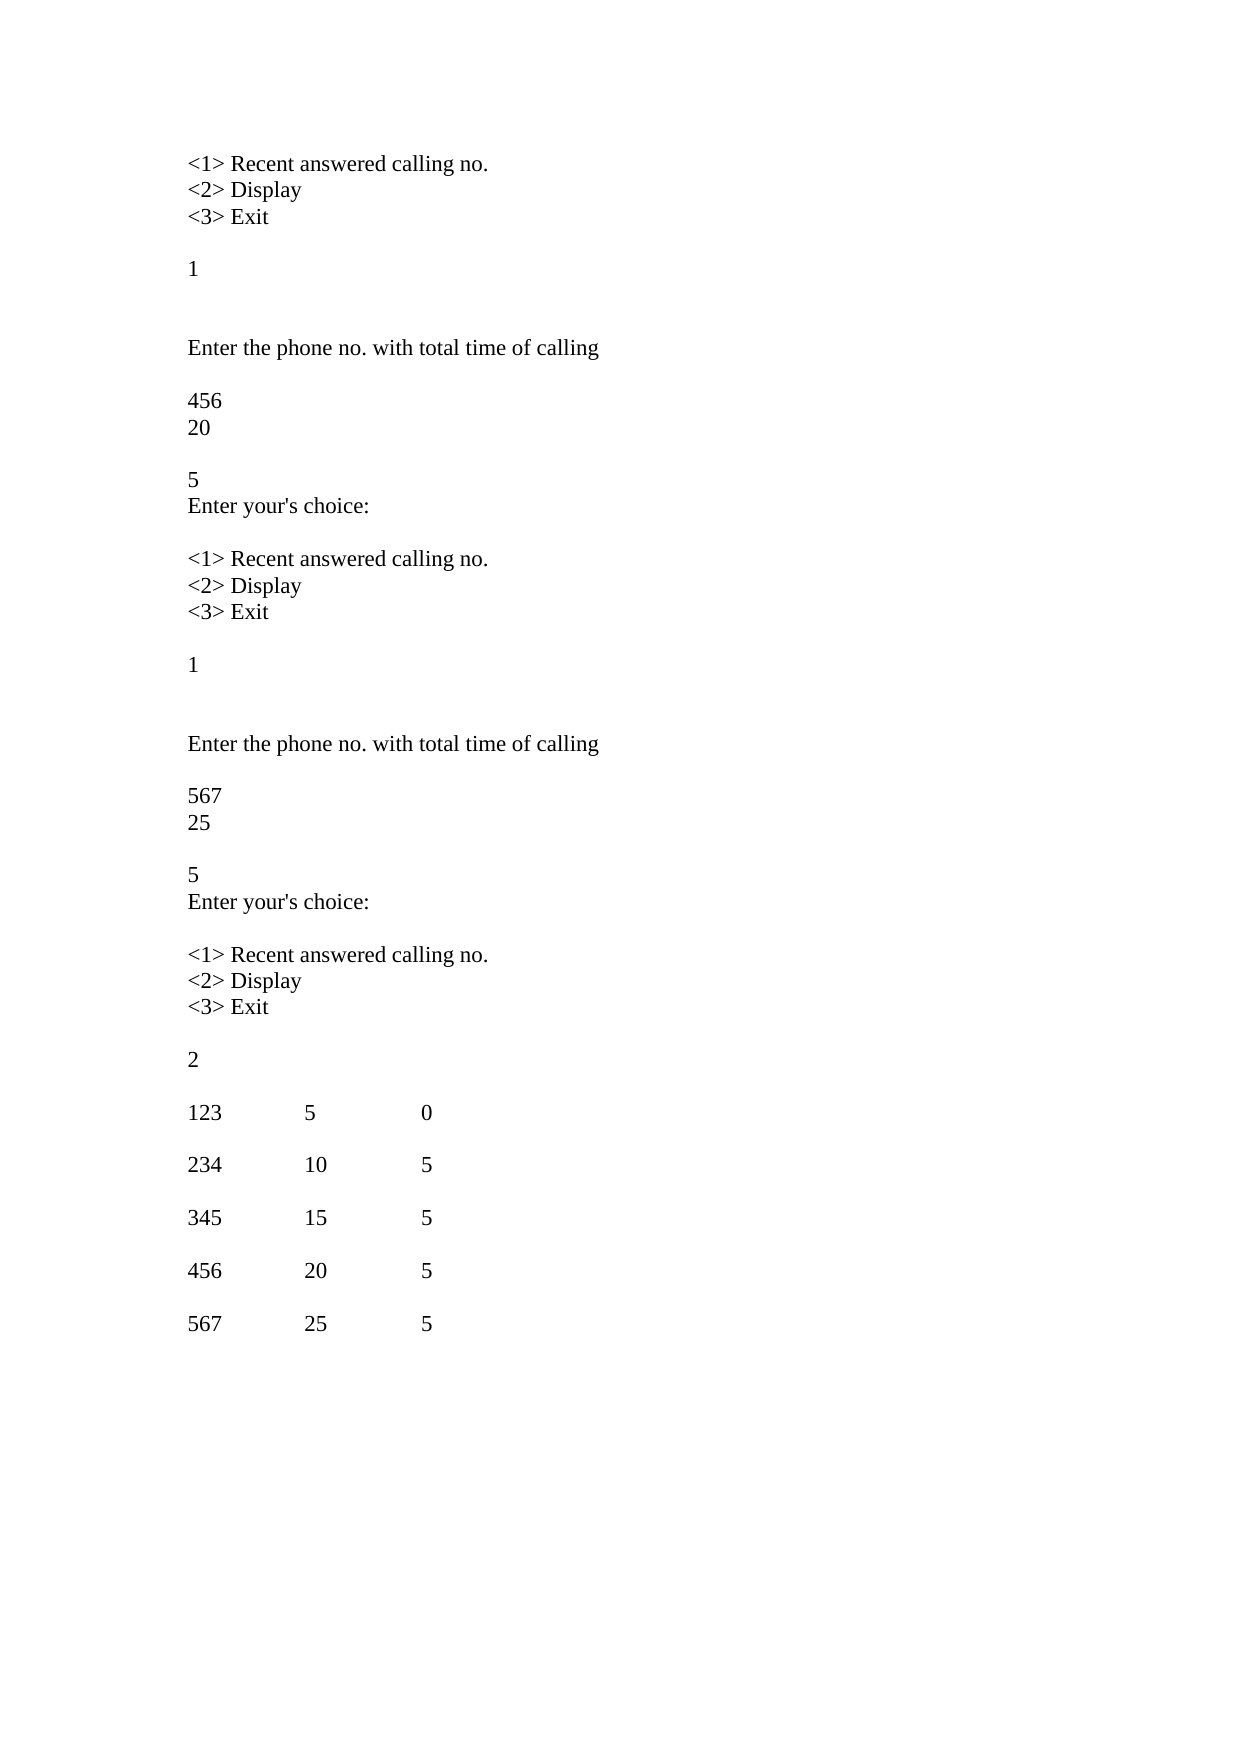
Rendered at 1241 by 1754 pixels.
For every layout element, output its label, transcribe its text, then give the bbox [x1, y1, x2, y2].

text <2> Display [187, 967, 1053, 993]
text 1 [187, 255, 1053, 282]
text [187, 334, 1053, 361]
text <2> Display [187, 176, 1053, 203]
text 456 [187, 387, 1053, 413]
text 25 [187, 809, 1053, 835]
text Enter the phone no. with total time of calling [187, 730, 1053, 756]
text 20 [187, 413, 1053, 440]
text 234 10 5 [187, 1151, 1053, 1178]
text <3> Exit [187, 993, 1053, 1020]
text Enter your's choice: [187, 493, 1053, 519]
text 1 [187, 651, 1053, 677]
text 5 [187, 466, 1053, 493]
text 123 5 0 [187, 1099, 1053, 1125]
text <1> Recent answered calling no. [187, 545, 1053, 572]
text 345 15 5 [187, 1204, 1053, 1231]
text 456 20 5 [187, 1257, 1053, 1283]
text 2 [187, 1046, 1053, 1072]
text <3> Exit [187, 203, 1053, 229]
text 5 [187, 862, 1053, 888]
text <2> Display [187, 572, 1053, 598]
text <3> Exit [187, 598, 1053, 624]
text <1> Recent answered calling no. [187, 941, 1053, 967]
text Enter your's choice: [187, 888, 1053, 914]
text 567 25 5 [187, 1309, 1053, 1336]
text <1> Recent answered calling no. [187, 150, 1053, 176]
text 567 [187, 782, 1053, 809]
